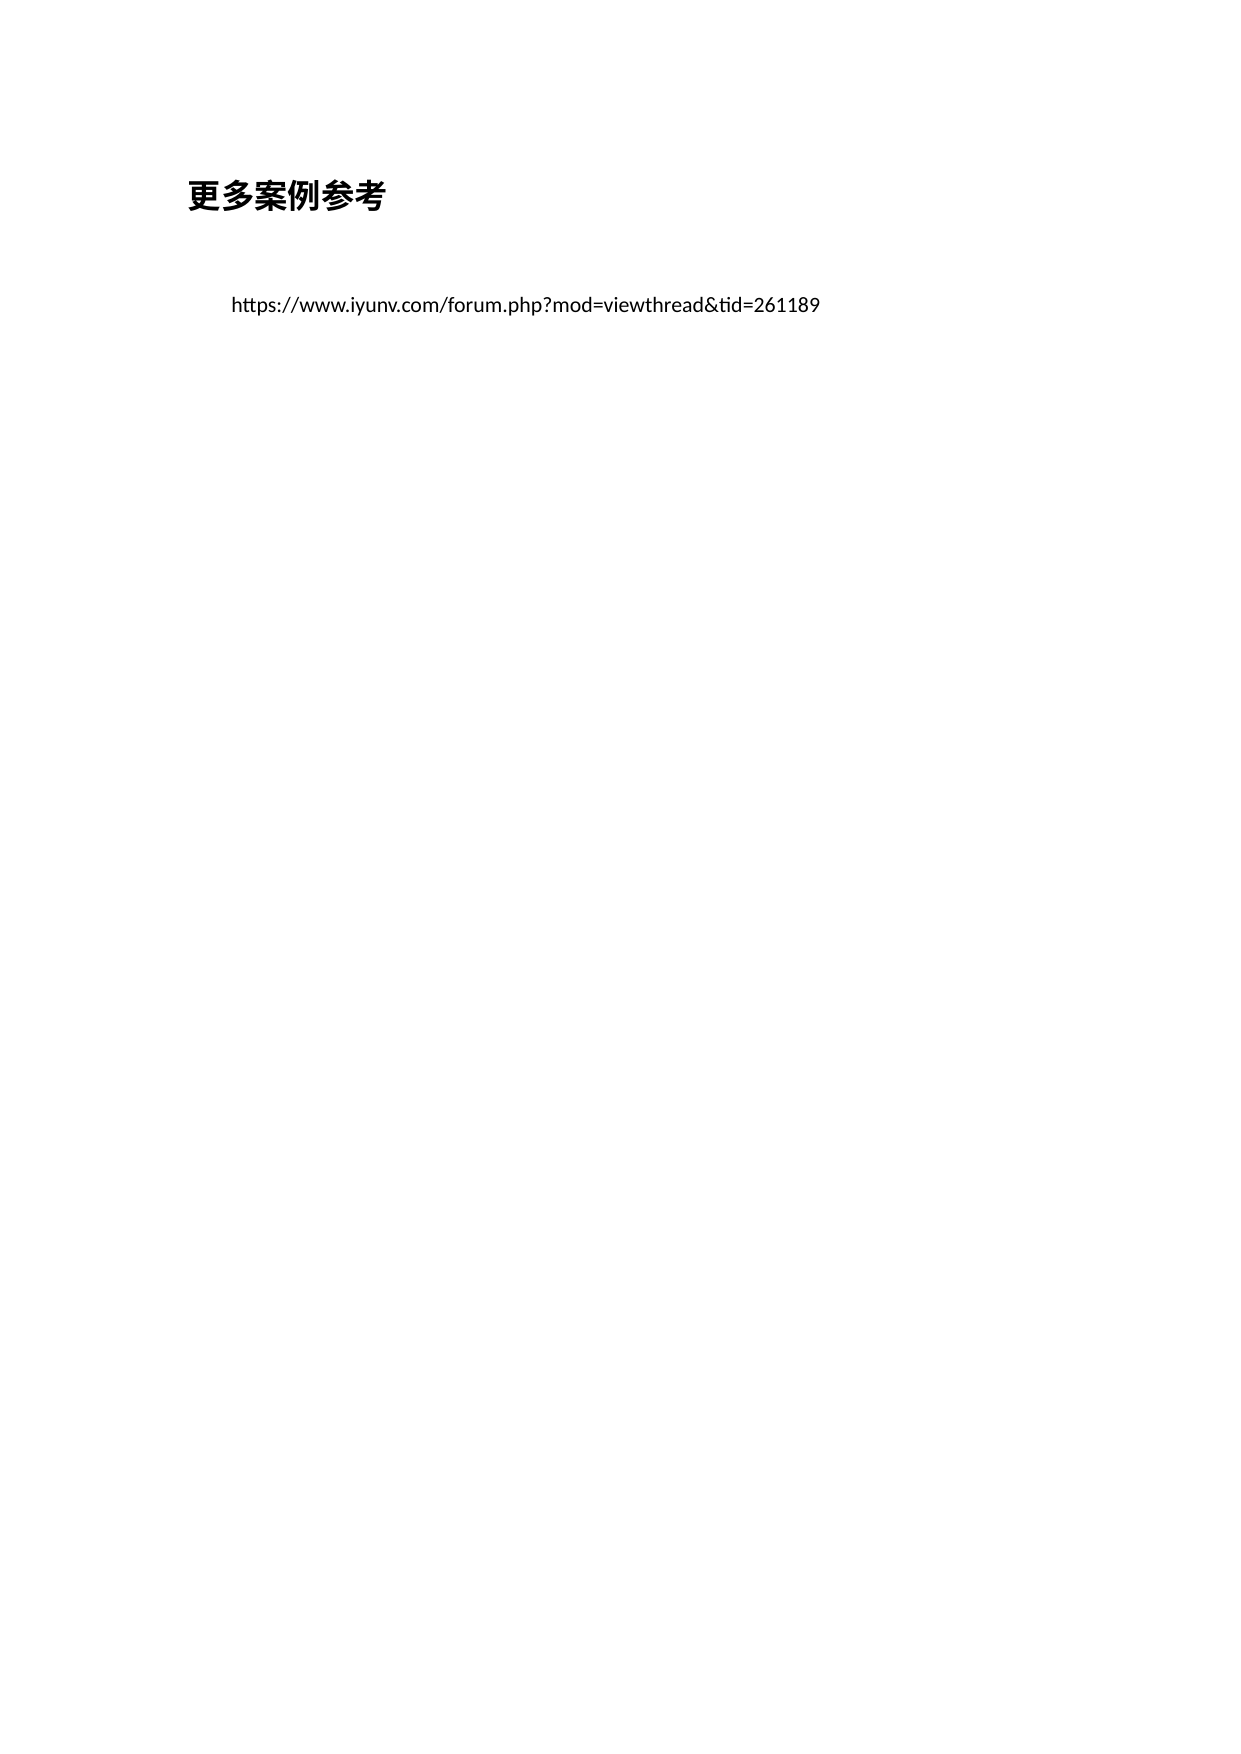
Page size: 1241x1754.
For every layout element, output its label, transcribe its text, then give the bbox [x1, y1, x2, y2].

text https://www.iyunv.com/forum.php?mod=viewthread&tid=261189 [187, 289, 1053, 321]
subtitle 更多案例参考 [187, 162, 1053, 227]
